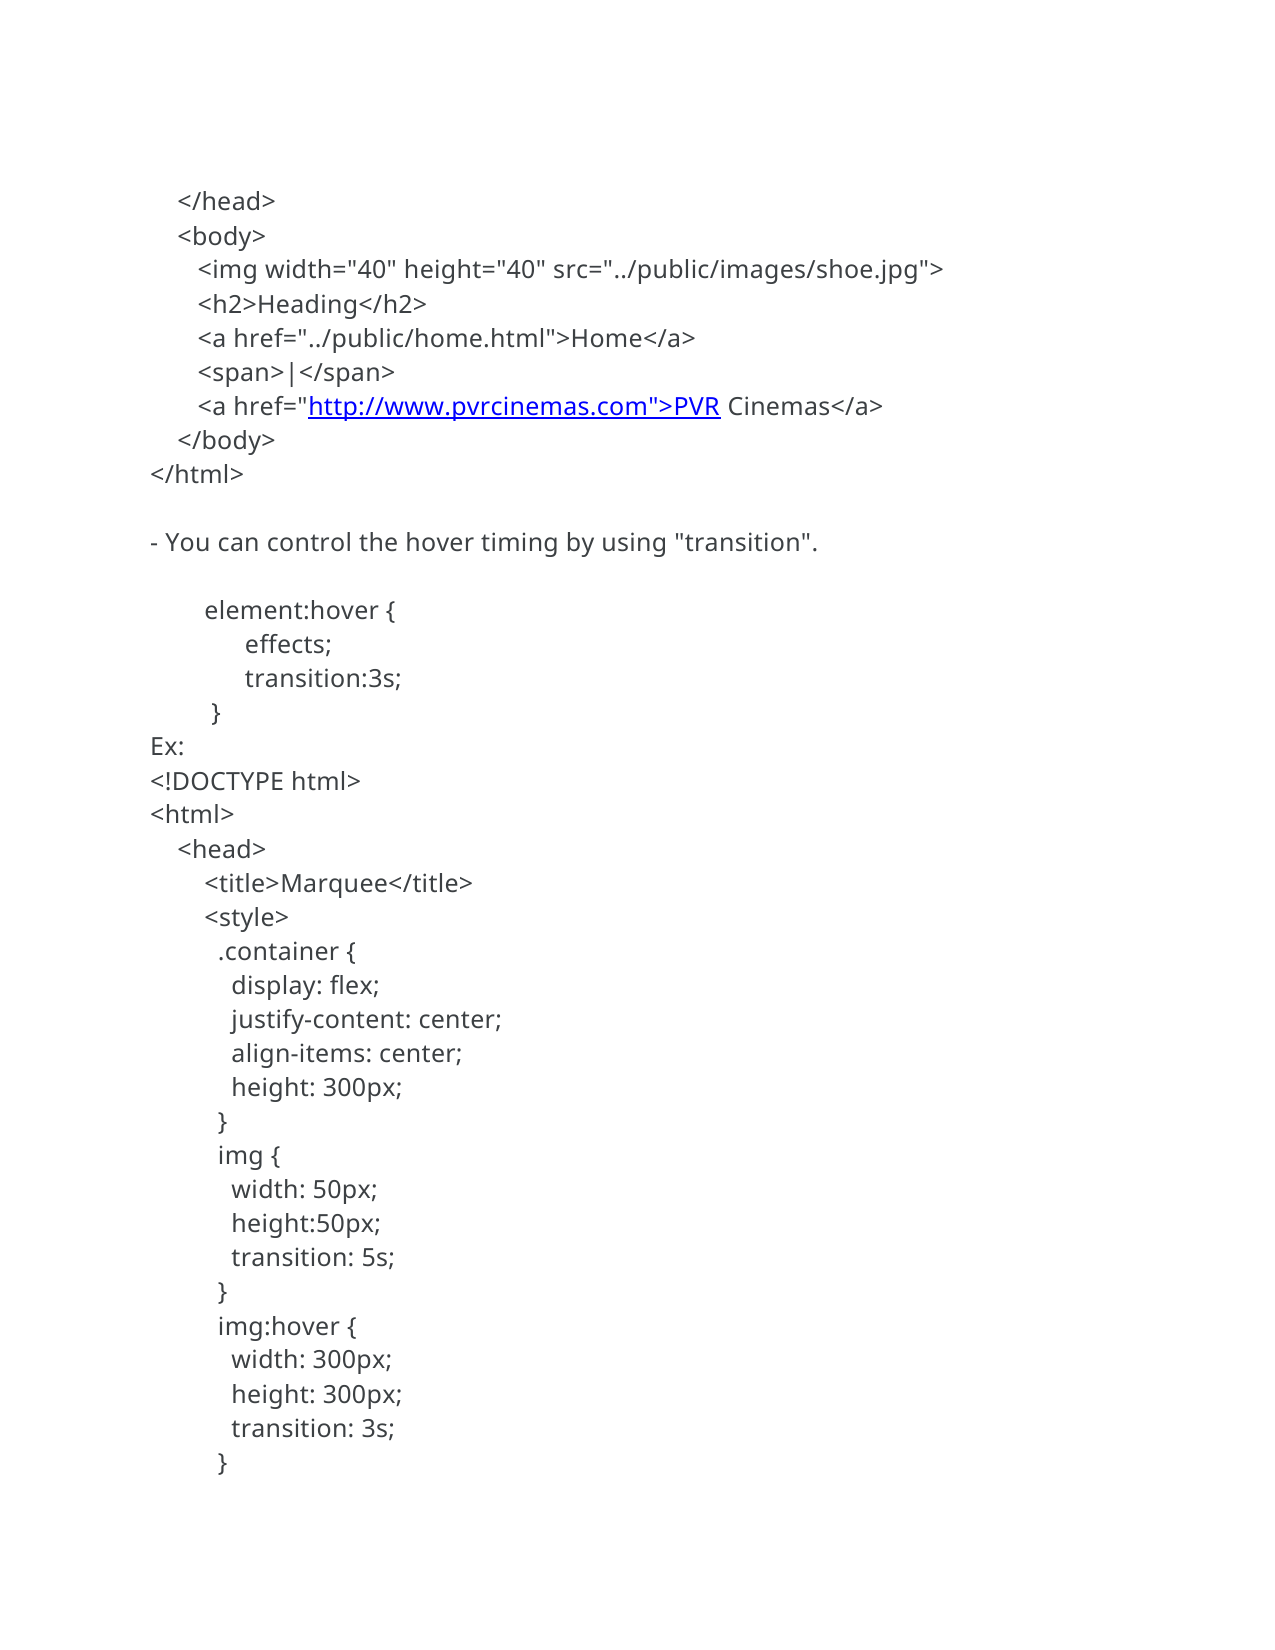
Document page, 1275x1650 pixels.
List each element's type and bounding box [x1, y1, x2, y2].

text [150, 150, 1125, 1478]
